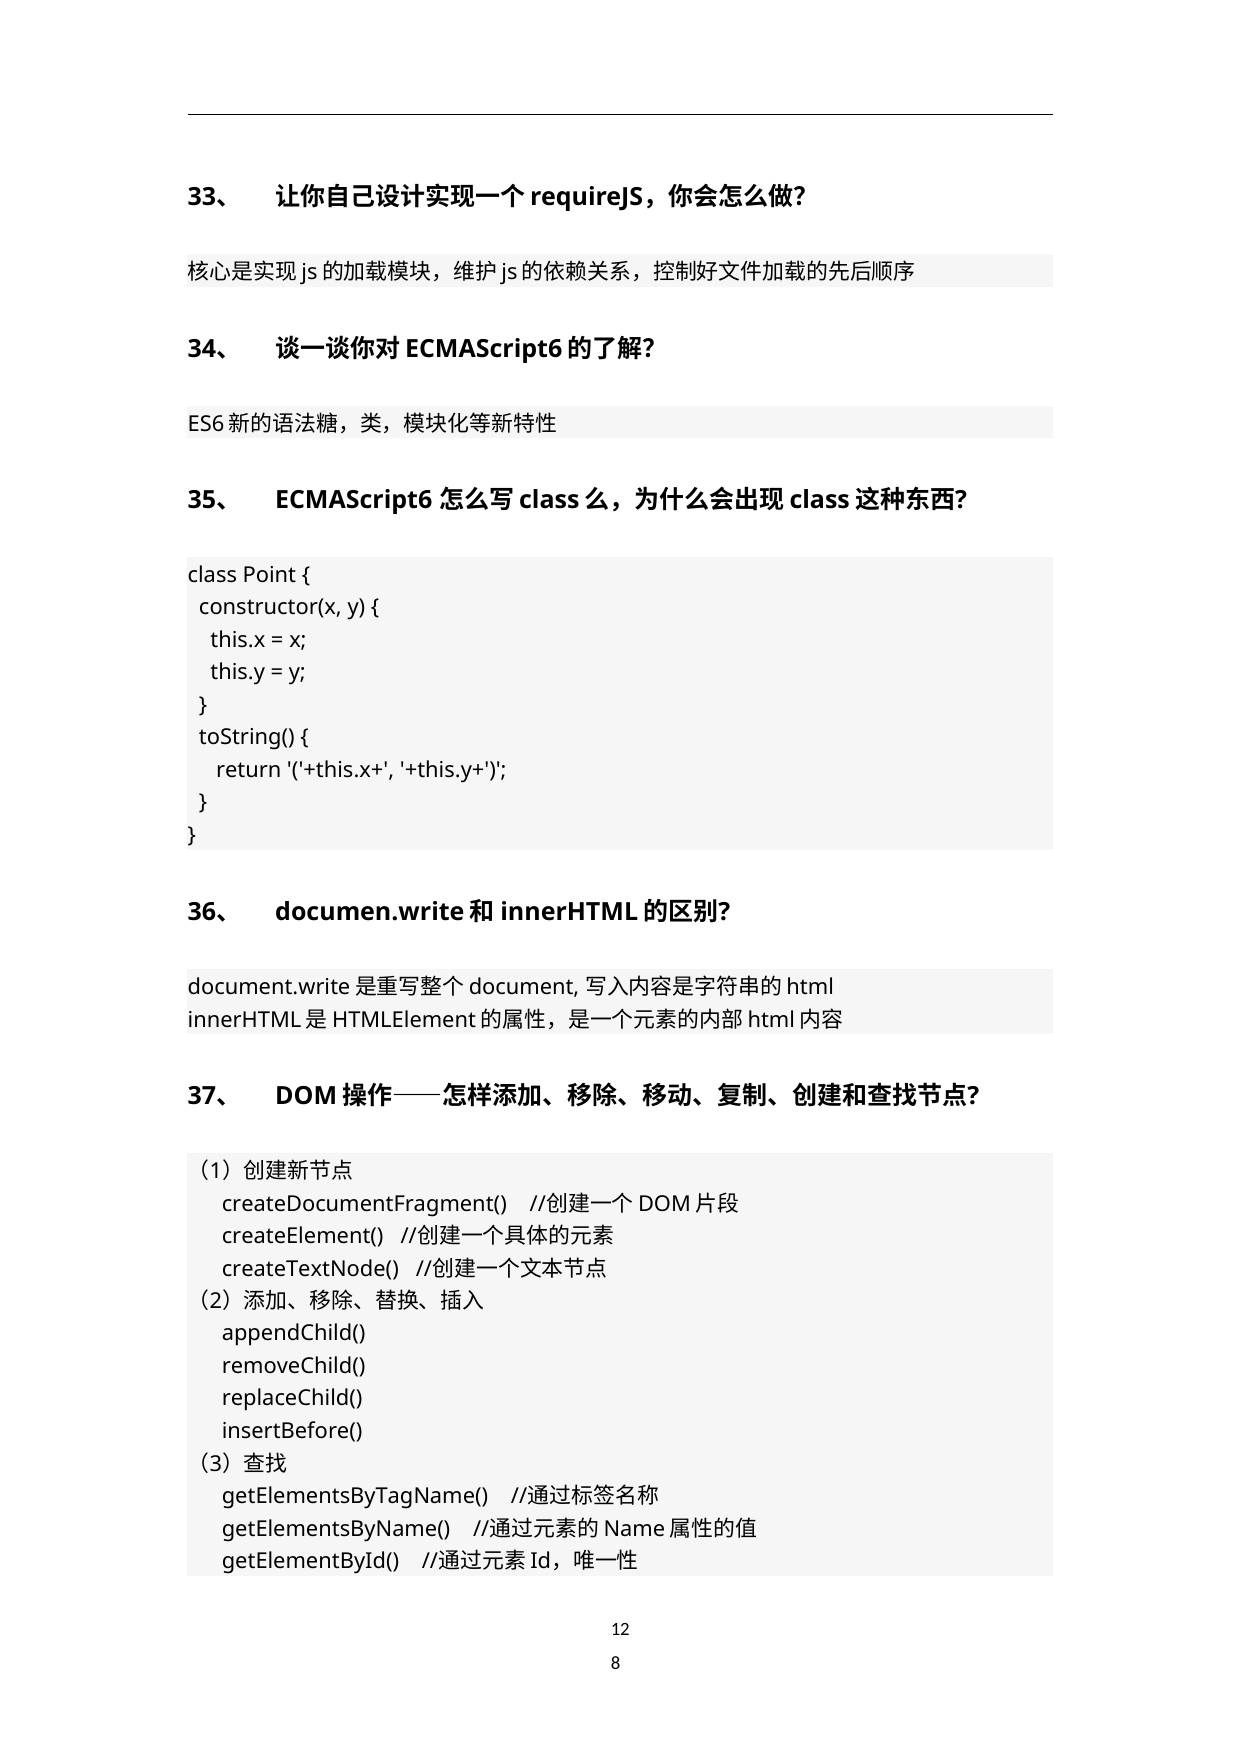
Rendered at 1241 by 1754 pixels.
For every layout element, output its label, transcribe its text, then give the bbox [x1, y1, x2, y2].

text return '('+this.x+', '+this.y+')'; [187, 752, 1053, 785]
text 核心是实现js的加载模块，维护js的依赖关系，控制好文件加载的先后顺序 [187, 254, 1053, 287]
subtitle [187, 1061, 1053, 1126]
text this.x = x; [187, 622, 1053, 655]
text class Point { [187, 557, 1053, 590]
subtitle ECMAScript6 怎么写class么，为什么会出现class这种东西? [187, 465, 1053, 530]
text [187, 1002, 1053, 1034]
subtitle 让你自己设计实现一个requireJS，你会怎么做？ [187, 162, 1053, 227]
text ES6新的语法糖，类，模块化等新特性 [187, 406, 1053, 438]
text this.y = y; [187, 655, 1053, 687]
subtitle 谈一谈你对ECMAScript6的了解？ [187, 314, 1053, 379]
text constructor(x, y) { [187, 590, 1053, 622]
text document.write是重写整个document, 写入内容是字符串的html [187, 969, 1053, 1002]
text } [187, 785, 1053, 817]
text } [187, 817, 1053, 850]
text toString() { [187, 720, 1053, 752]
text } [187, 687, 1053, 720]
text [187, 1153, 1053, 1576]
subtitle documen.write和 innerHTML的区别? [187, 877, 1053, 942]
